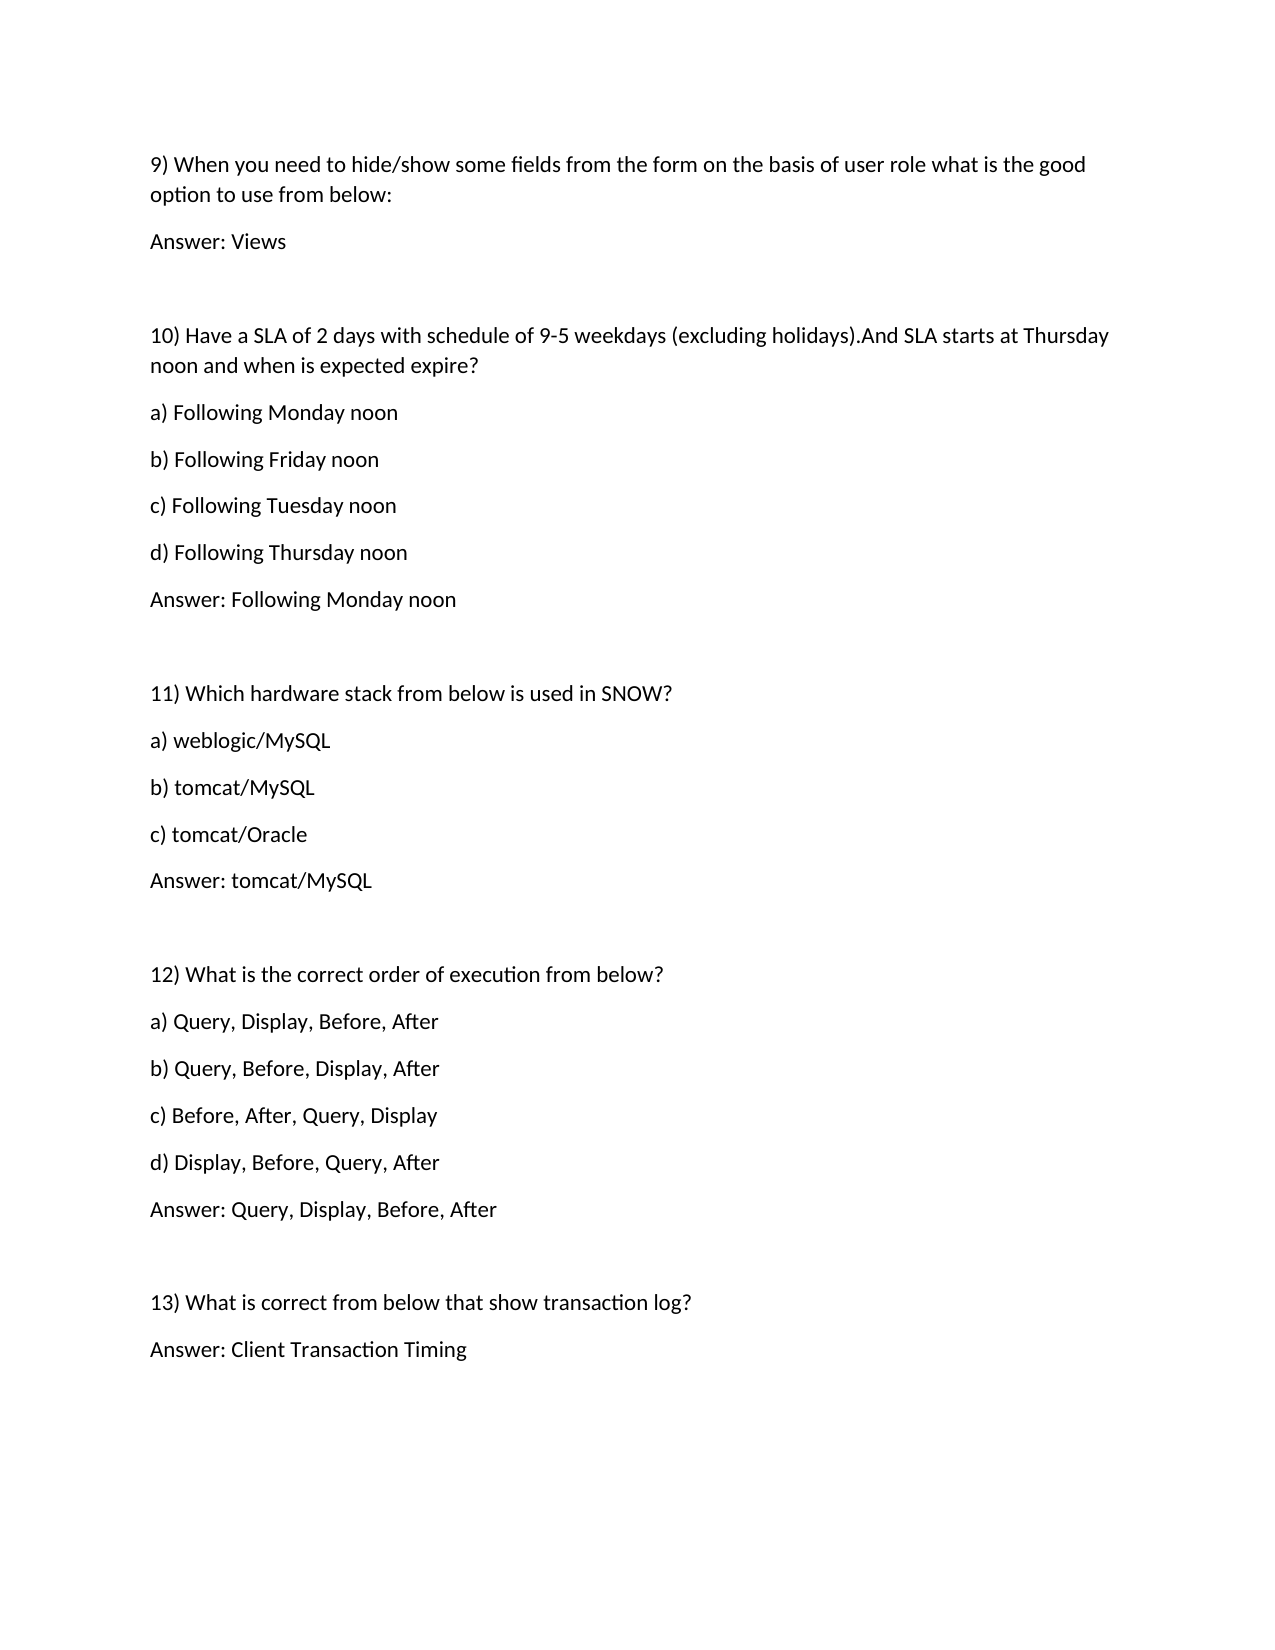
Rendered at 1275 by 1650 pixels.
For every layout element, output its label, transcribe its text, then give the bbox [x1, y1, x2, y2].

text b) Following Friday noon [150, 445, 1125, 473]
text 12) What is the correct order of execution from below? [150, 960, 1125, 988]
text Answer: Following Monday noon [150, 585, 1125, 613]
text a) Query, Display, Before, After [150, 1007, 1125, 1035]
text Answer: tomcat/MySQL [150, 867, 1125, 895]
text d) Display, Before, Query, After [150, 1148, 1125, 1176]
text Answer: Client Transaction Timing [150, 1335, 1125, 1363]
text Answer: Views [150, 227, 1125, 255]
text a) weblogic/MySQL [150, 726, 1125, 754]
text 10) Have a SLA of 2 days with schedule of 9-5 weekdays (excluding holidays).And SLA starts at Thursday noon and when is expected expire? [150, 321, 1125, 379]
text 13) What is correct from below that show transaction log? [150, 1288, 1125, 1317]
text b) tomcat/MySQL [150, 773, 1125, 801]
text 11) Which hardware stack from below is used in SNOW? [150, 679, 1125, 707]
text c) Following Tuesday noon [150, 492, 1125, 520]
text Answer: Query, Display, Before, After [150, 1195, 1125, 1223]
text c) Before, After, Query, Display [150, 1101, 1125, 1129]
text b) Query, Before, Display, After [150, 1054, 1125, 1082]
text 9) When you need to hide/show some fields from the form on the basis of user role what is the good option to use from below: [150, 150, 1125, 208]
text d) Following Thursday noon [150, 538, 1125, 567]
text a) Following Monday noon [150, 398, 1125, 426]
text c) tomcat/Oracle [150, 820, 1125, 848]
